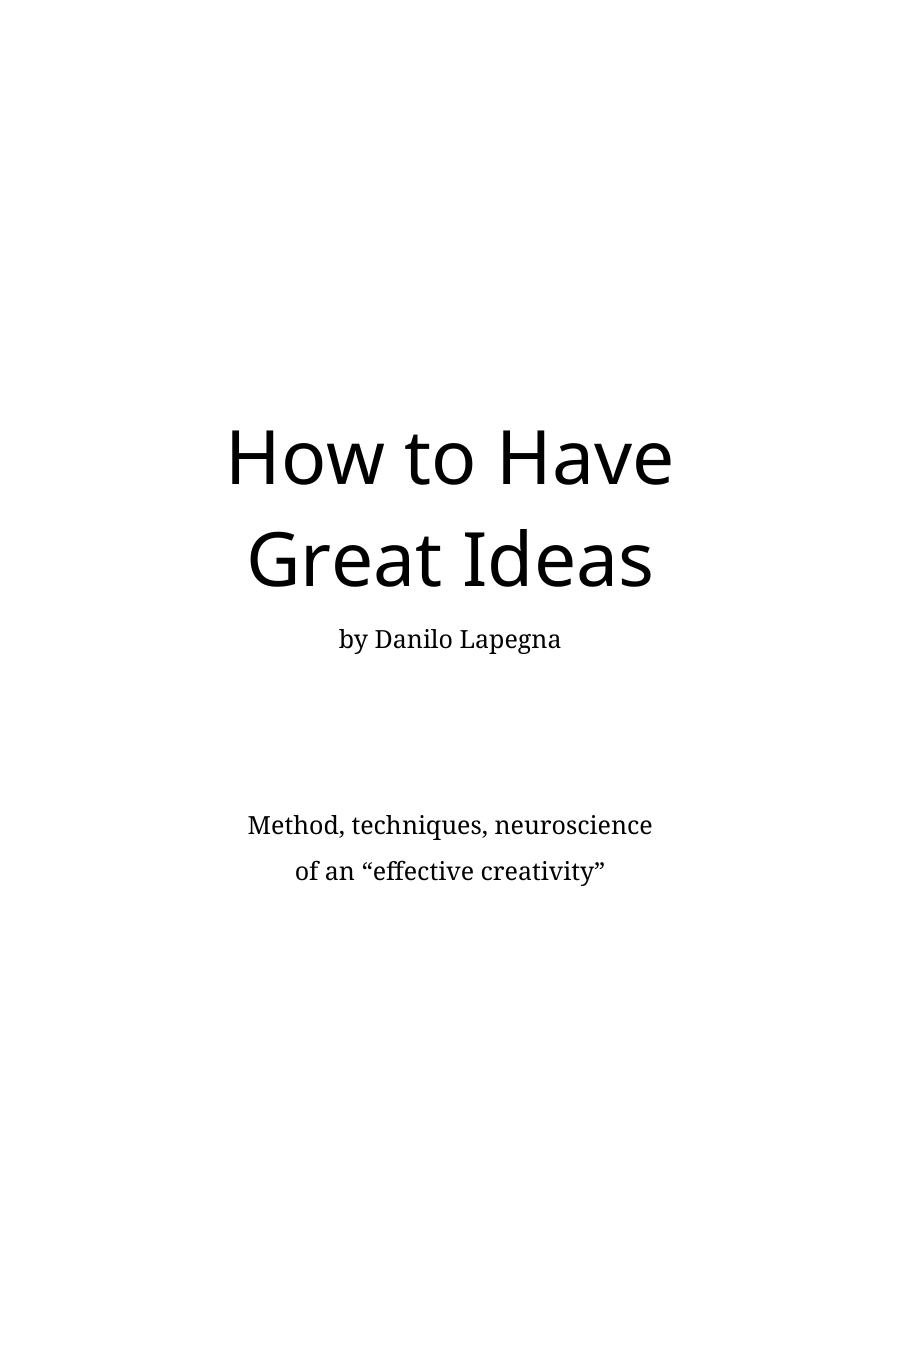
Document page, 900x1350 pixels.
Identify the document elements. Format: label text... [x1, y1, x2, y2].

text of an “effective creativity” [128, 854, 772, 888]
text Method, techniques, neuroscience [128, 807, 772, 842]
text How to Have Great Ideas [128, 404, 772, 609]
text by Danilo Lapegna [128, 621, 772, 655]
